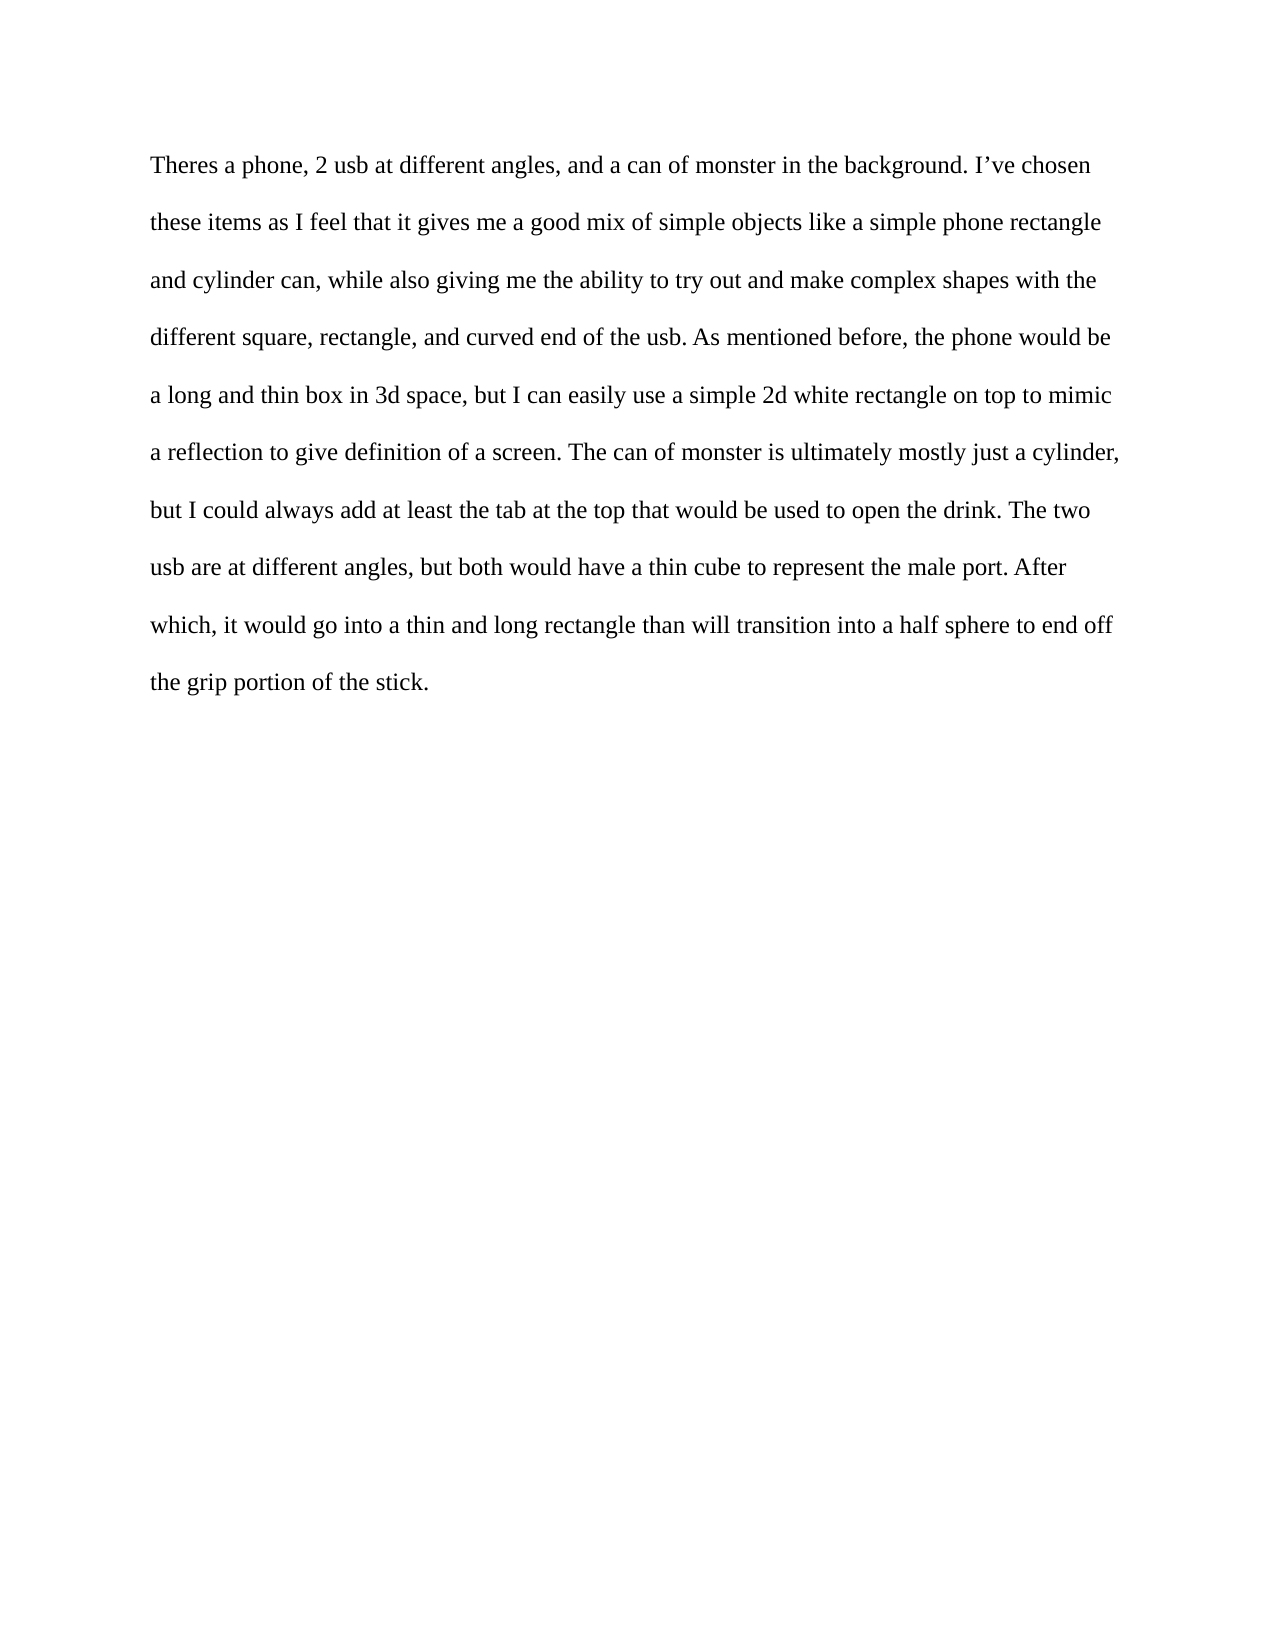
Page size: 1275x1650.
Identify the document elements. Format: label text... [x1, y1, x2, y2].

text Theres a phone, 2 usb at different angles, and a can of monster in the background. I’ve chosen these items as I feel that it gives me a good mix of simple objects like a simple phone rectangle and cylinder can, while also giving me the ability to try out and make complex shapes with the different square, rectangle, and curved end of the usb. As mentioned before, the phone would be a long and thin box in 3d space, but I can easily use a simple 2d white rectangle on top to mimic a reflection to give definition of a screen. The can of monster is ultimately mostly just a cylinder, but I could always add at least the tab at the top that would be used to open the drink. The two usb are at different angles, but both would have a thin cube to represent the male port. After which, it would go into a thin and long rectangle than will transition into a half sphere to end off the grip portion of the stick. [150, 150, 1125, 696]
